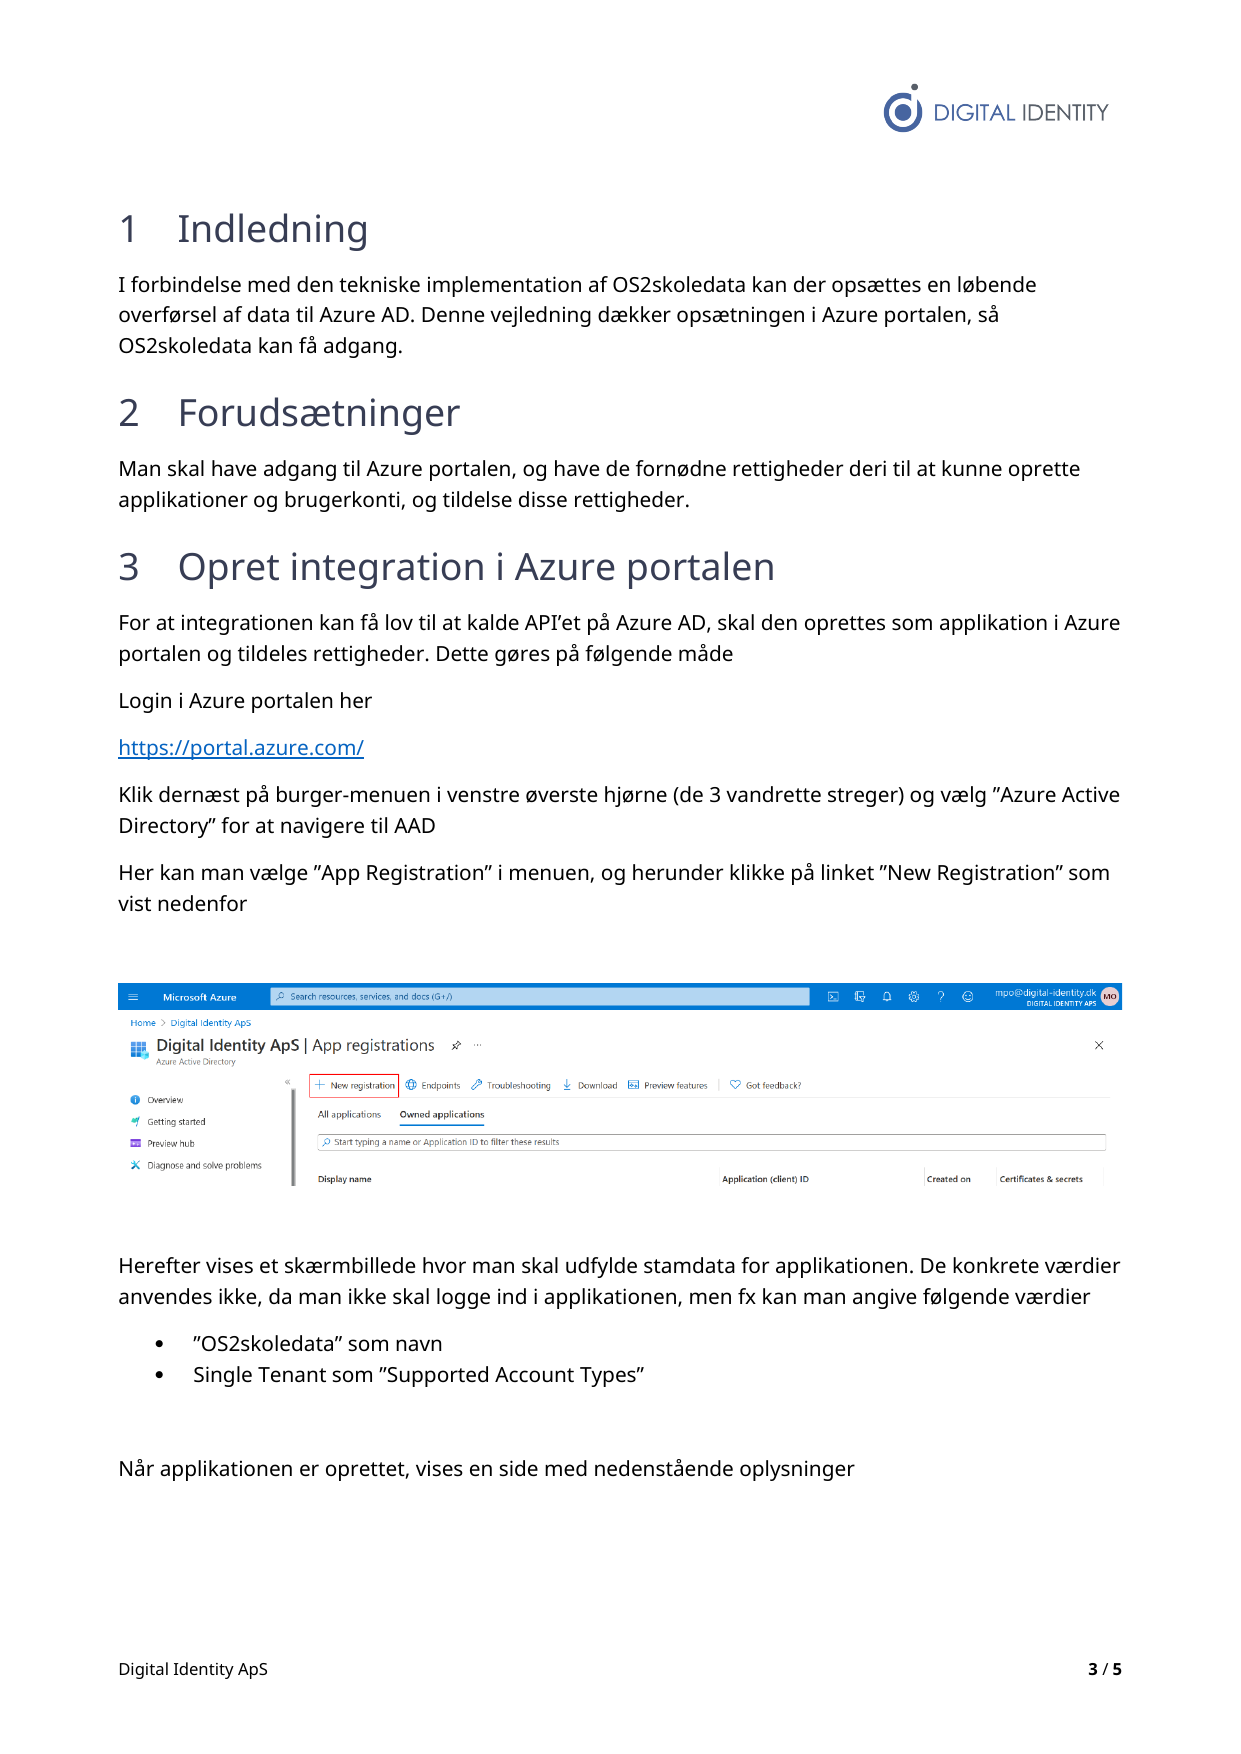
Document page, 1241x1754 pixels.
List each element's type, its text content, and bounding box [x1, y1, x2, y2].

subtitle Opret integration i Azure portalen [118, 541, 1122, 592]
text Klik dernæst på burger-menuen i venstre øverste hjørne (de 3 vandrette streger) og vælg ”Azure Active Directory” for at navigere til AAD [118, 781, 1122, 840]
text I forbindelse med den tekniske implementation af OS2skoledata kan der opsættes en løbende overførsel af data til Azure AD. Denne vejledning dækker opsætningen i Azure portalen, så OS2skoledata kan få adgang. [118, 270, 1122, 359]
text https://portal.azure.com/ [118, 733, 1122, 762]
list Single Tenant som ”Supported Account Types” [156, 1360, 1122, 1388]
text For at integrationen kan få lov til at kalde API’et på Azure AD, skal den oprettes som applikation i Azure portalen og tildeles rettigheder. Dette gøres på følgende måde [118, 608, 1122, 667]
subtitle Forudsætninger [118, 387, 1122, 438]
list ”OS2skoledata” som navn [156, 1329, 1122, 1358]
picture [118, 983, 1123, 1186]
subtitle Indledning [118, 202, 1122, 253]
text Herefter vises et skærmbillede hvor man skal udfylde stamdata for applikationen. De konkrete værdier anvendes ikke, da man ikke skal logge ind i applikationen, men fx kan man angive følgende værdier [118, 1251, 1122, 1310]
text Man skal have adgang til Azure portalen, og have de fornødne rettigheder deri til at kunne oprette applikationer og brugerkonti, og tildelse disse rettigheder. [118, 454, 1122, 513]
text Her kan man vælge ”App Registration” i menuen, og herunder klikke på linket ”New Registration” som vist nedenfor [118, 858, 1122, 918]
text Når applikationen er oprettet, vises en side med nedenstående oplysninger [118, 1454, 1122, 1483]
text Login i Azure portalen her [118, 686, 1122, 714]
picture [864, 73, 1123, 145]
